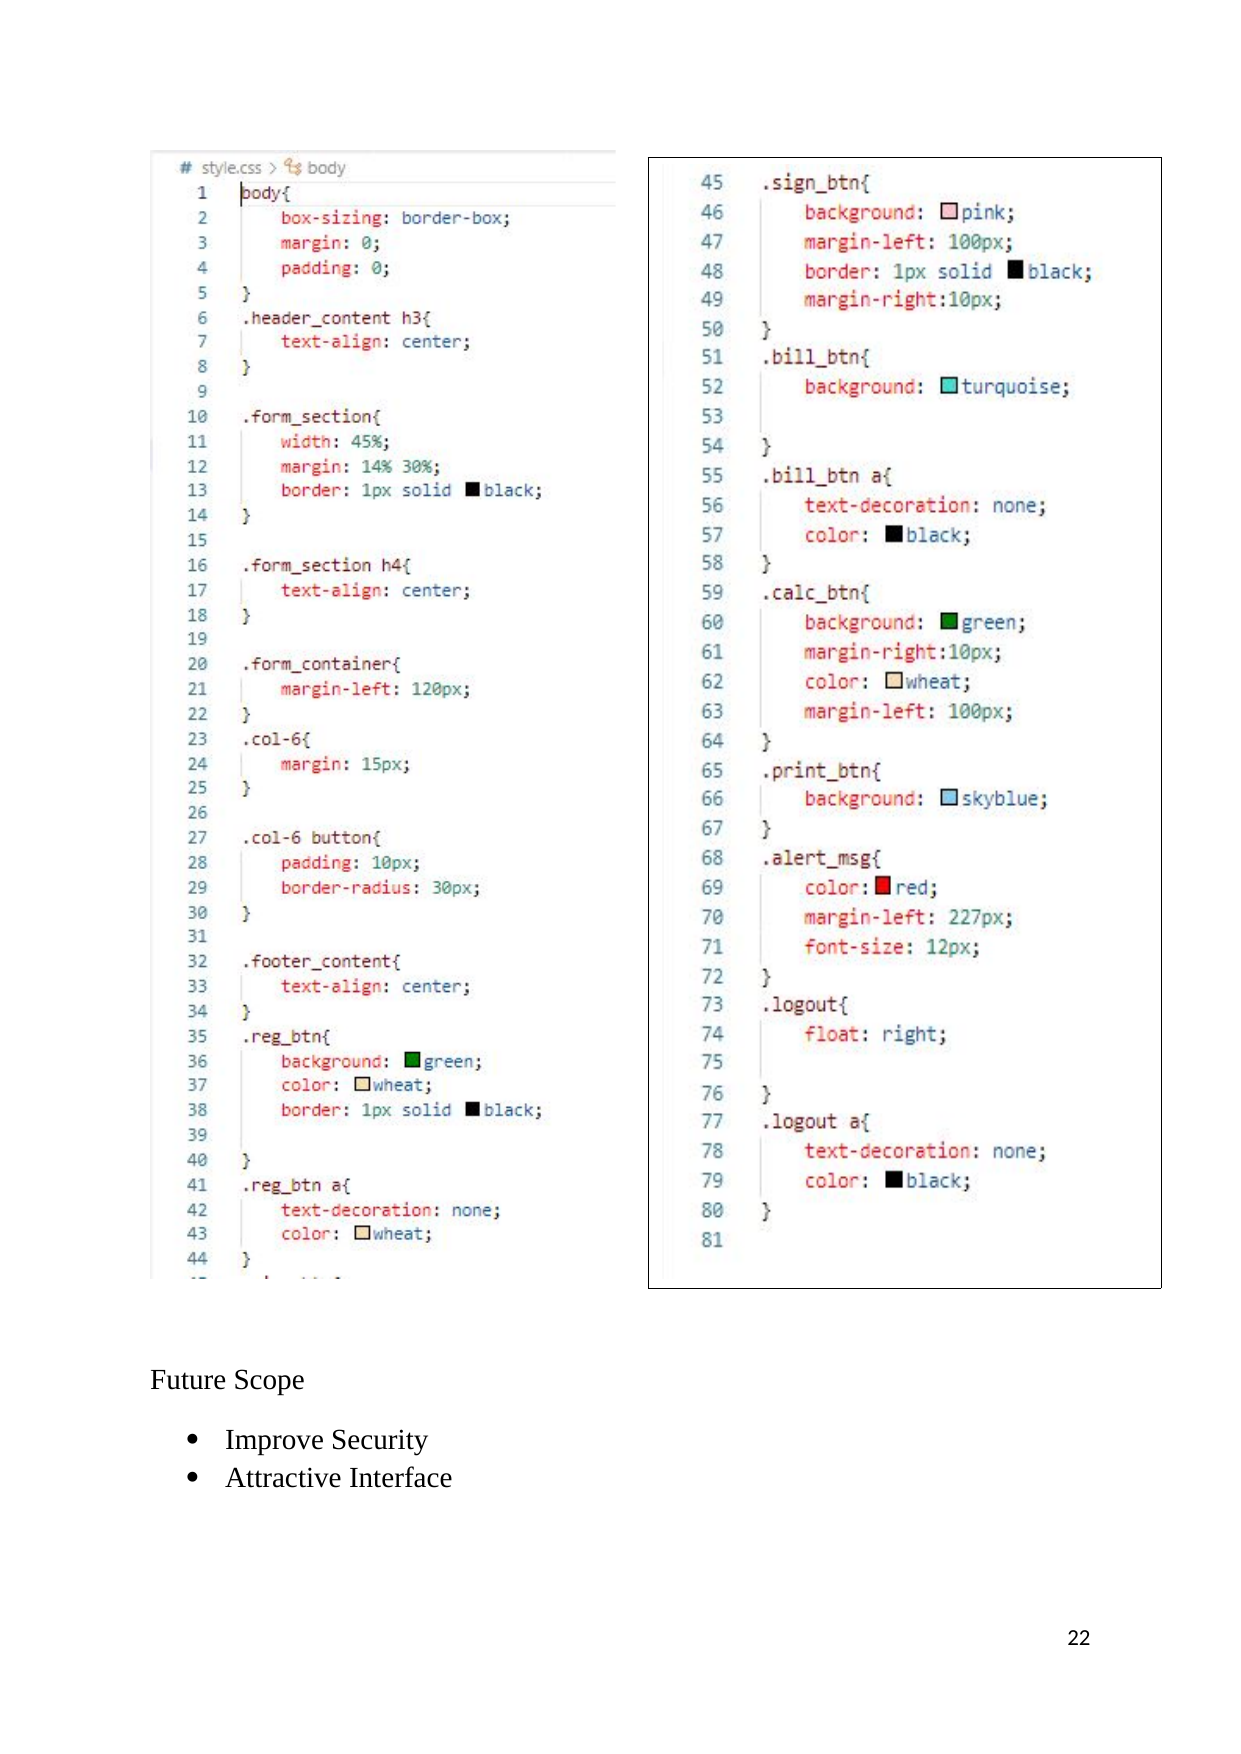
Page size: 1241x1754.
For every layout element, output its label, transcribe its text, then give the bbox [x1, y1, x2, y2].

text Future Scope [150, 1362, 1090, 1396]
picture [150, 150, 616, 1279]
list Improve Security [187, 1422, 1090, 1456]
list Attractive Interface [187, 1461, 1090, 1494]
picture [662, 164, 1151, 1279]
